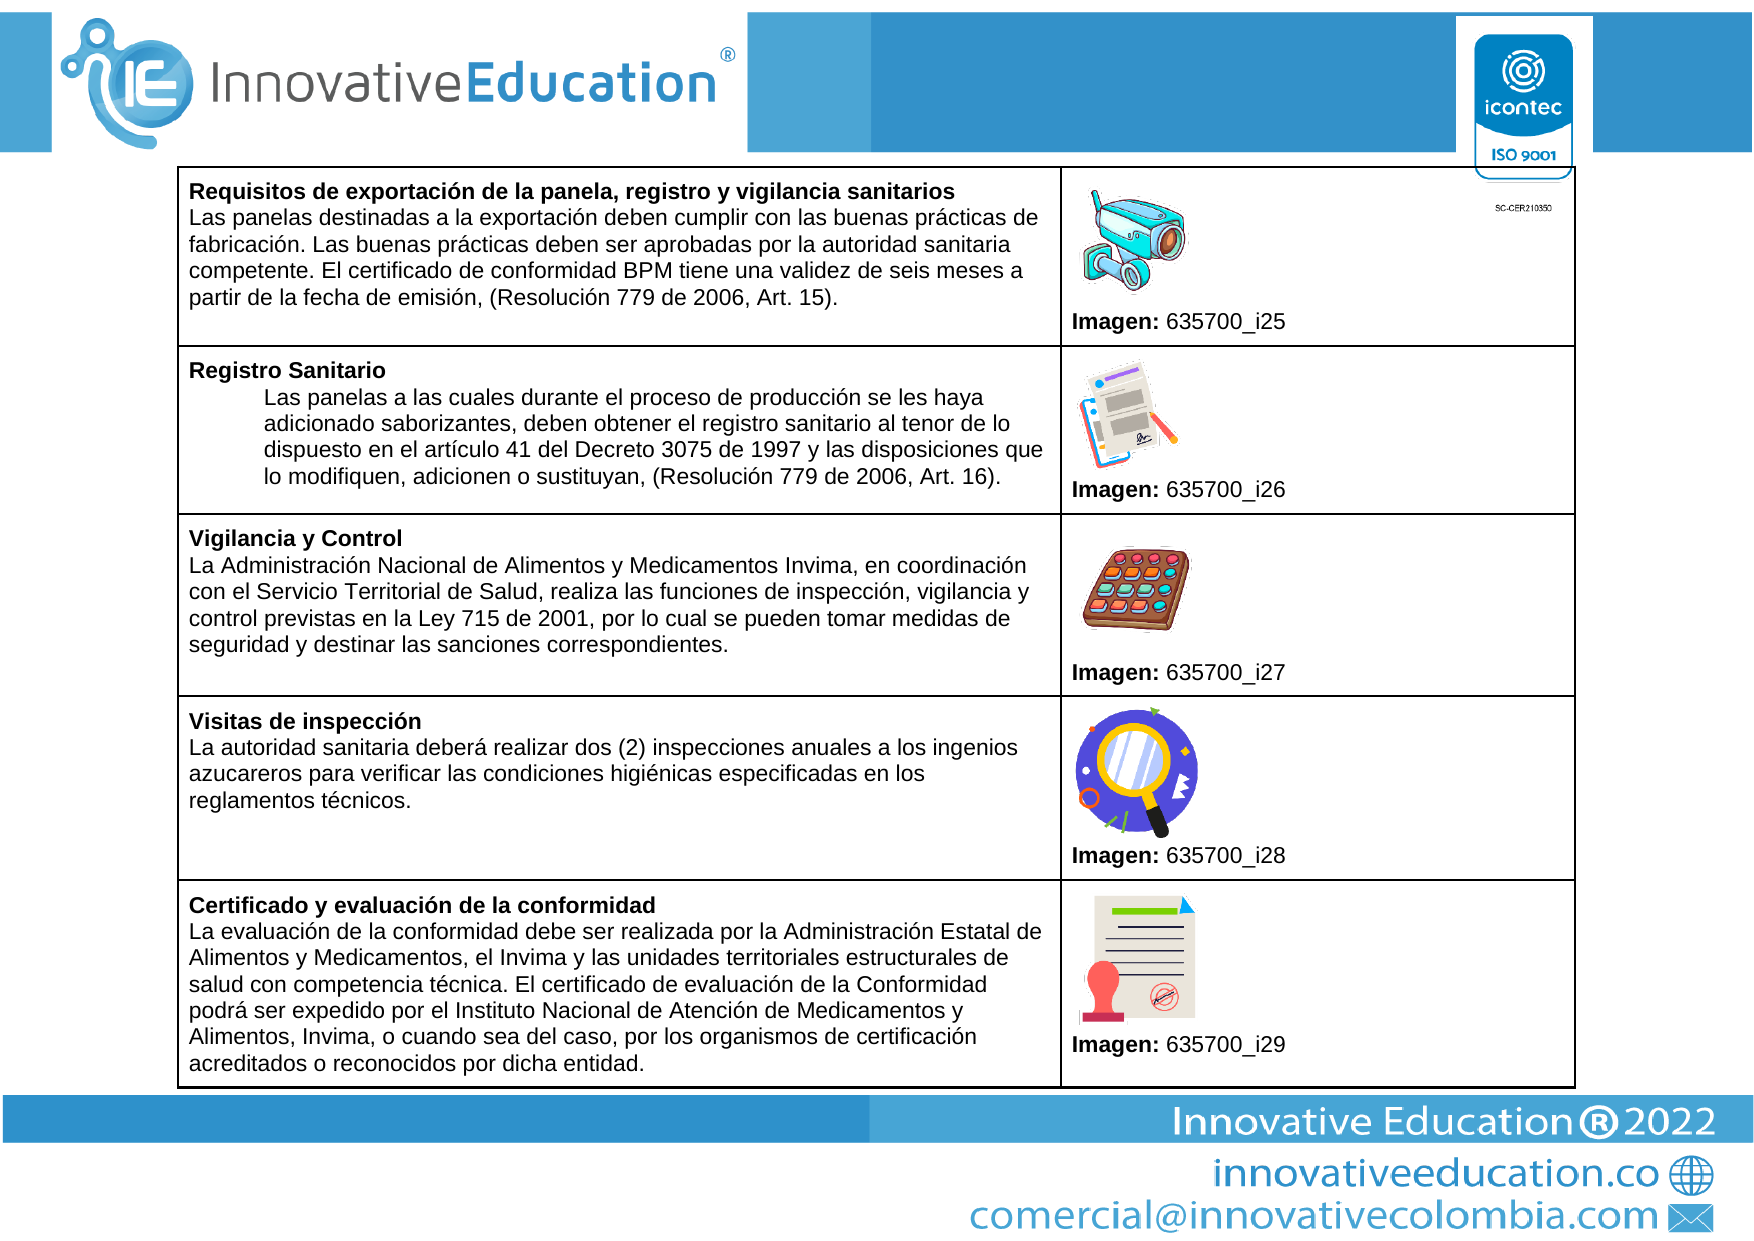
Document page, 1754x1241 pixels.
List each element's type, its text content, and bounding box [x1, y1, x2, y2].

table_cell Imagen: 635700_i25 [1062, 168, 1574, 345]
picture [1477, 124, 1571, 166]
table_cell Imagen: 635700_i29 [1062, 881, 1574, 1086]
picture [2, 1093, 1754, 1239]
picture [0, 0, 1752, 166]
table_cell Imagen: 635700_i27 [1062, 515, 1574, 695]
table_cell Requisitos de exportación de la panela, registro y vigilancia sanitarios Las panelas destinadas a la exportación deben cumplir con las buenas prácticas de fabricación. Las buenas prácticas deben ser aprobadas por la autoridad sanitaria competente. El certificado de conformidad BPM tiene una validez de seis meses a partir de la fecha de emisión, (Resolución 779 de 2006, Art. 15). [179, 168, 1060, 345]
picture [1071, 707, 1202, 838]
table_cell Visitas de inspección La autoridad sanitaria deberá realizar dos (2) inspecciones anuales a los ingenios azucareros para verificar las condiciones higiénicas especificadas en los reglamentos técnicos. [179, 697, 1060, 879]
picture [1503, 61, 1508, 83]
picture [1539, 103, 1549, 114]
picture [1471, 32, 1576, 166]
table_cell Imagen: 635700_i26 [1062, 347, 1574, 513]
picture [1071, 178, 1197, 303]
picture [1071, 891, 1206, 1026]
picture [1531, 101, 1536, 114]
picture [1520, 103, 1528, 114]
picture [1071, 357, 1186, 472]
picture [1510, 57, 1533, 85]
picture [1492, 104, 1500, 114]
table_cell Vigilancia y Control La Administración Nacional de Alimentos y Medicamentos Invima, en coordinación con el Servicio Territorial de Salud, realiza las funciones de inspección, vigilancia y control previstas en la Ley 715 de 2001, por lo cual se pueden tomar medidas de seguridad y destinar las sanciones correspondientes. [179, 515, 1060, 695]
picture [1513, 51, 1538, 57]
picture [1071, 525, 1200, 654]
picture [1516, 64, 1531, 78]
picture [1511, 86, 1535, 92]
picture [1534, 59, 1544, 85]
table_cell Registro Sanitario Las panelas a las cuales durante el proceso de producción se les haya adicionado saborizantes, deben obtener el registro sanitario al tenor de lo dispuesto en el artículo 41 del Decreto 3075 de 1997 y las disposiciones que lo modifiquen, adicionen o sustituyan, (Resolución 779 de 2006, Art. 16). [179, 347, 1060, 513]
table_cell Imagen: 635700_i28 [1062, 697, 1574, 879]
table_cell Certificado y evaluación de la conformidad La evaluación de la conformidad debe ser realizada por la Administración Estatal de Alimentos y Medicamentos, el Invima y las unidades territoriales estructurales de salud con competencia técnica. El certificado de evaluación de la Conformidad podrá ser expedido por el Instituto Nacional de Atención de Medicamentos y Alimentos, Invima, o cuando sea del caso, por los organismos de certificación acreditados o reconocidos por dicha entidad. [179, 881, 1060, 1086]
